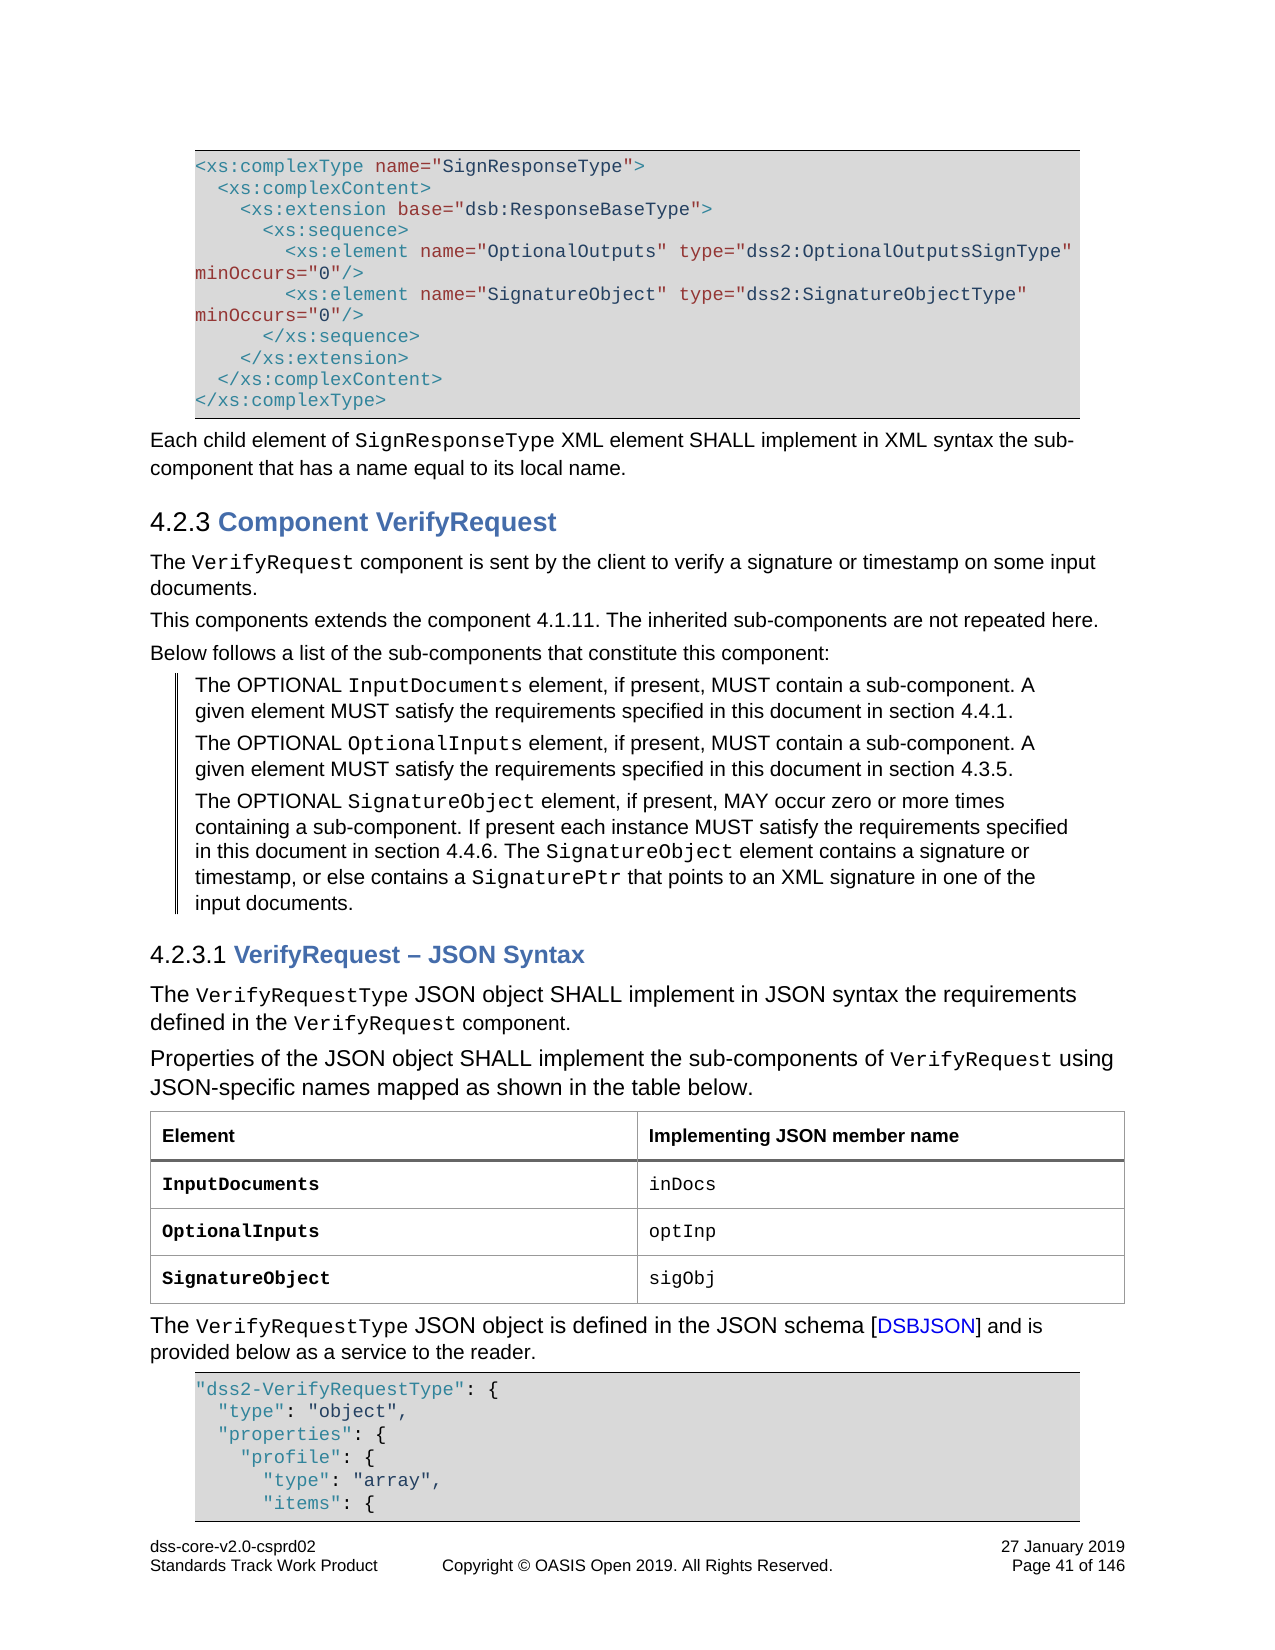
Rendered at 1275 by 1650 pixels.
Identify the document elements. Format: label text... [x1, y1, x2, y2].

text Each child element of SignResponseType XML element SHALL implement in XML syntax the sub-component that has a name equal to its local name. [150, 428, 1125, 479]
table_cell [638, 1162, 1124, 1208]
text Below follows a list of the sub-components that constitute this component: [150, 641, 1125, 664]
text Properties of the JSON object SHALL implement the sub-components of VerifyRequest using JSON-specific names mapped as shown in the table below. [150, 1044, 1125, 1101]
text "dss2-VerifyRequestType": { [195, 1373, 1080, 1395]
text <xs:extension base="dsb:ResponseBaseType"> [195, 192, 1080, 214]
text </xs:sequence> [195, 320, 1080, 341]
text The OPTIONAL SignatureObject element, if present, MAY occur zero or more times containing a sub-component. If present each instance MUST satisfy the requirements specified in this document in section SignatureObject. The SignatureObject element contains a signature or timestamp, or else contains a SignaturePtr that points to an XML signature in one of the input documents. [178, 789, 1080, 914]
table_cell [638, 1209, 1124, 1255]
text The VerifyRequestType JSON object is defined in the JSON schema [DSBJSON] and is provided below as a service to the reader. [150, 1312, 1125, 1364]
text This components extends the component RequestBase. The inherited sub-components are not repeated here. [150, 608, 1125, 632]
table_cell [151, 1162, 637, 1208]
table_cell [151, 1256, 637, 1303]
text The VerifyRequest component is sent by the client to verify a signature or timestamp on some input documents. [150, 550, 1125, 600]
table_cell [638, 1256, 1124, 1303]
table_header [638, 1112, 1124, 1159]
text <xs:element name="OptionalOutputs" type="dss2:OptionalOutputsSignType" minOccurs="0"/> [195, 235, 1080, 277]
text The OPTIONAL OptionalInputs element, if present, MUST contain a sub-component. A given element MUST satisfy the requirements specified in this document in section OptionalInputsVerify. [178, 731, 1080, 781]
text <xs:complexType name="SignResponseType"> [195, 151, 1080, 171]
text </xs:complexType> [195, 384, 1080, 418]
text The VerifyRequestType JSON object SHALL implement in JSON syntax the requirements defined in the VerifyRequest component. [150, 981, 1125, 1036]
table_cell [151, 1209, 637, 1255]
subtitle Component VerifyRequest [150, 506, 1125, 538]
text <xs:sequence> [195, 214, 1080, 235]
text </xs:extension> [195, 341, 1080, 362]
text The OPTIONAL InputDocuments element, if present, MUST contain a sub-component. A given element MUST satisfy the requirements specified in this document in section InputDocuments. [178, 673, 1080, 723]
text <xs:complexContent> [195, 171, 1080, 192]
subtitle VerifyRequest – JSON Syntax [150, 939, 1125, 968]
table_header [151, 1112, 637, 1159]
text <xs:element name="SignatureObject" type="dss2:SignatureObjectType" minOccurs="0"/> [195, 277, 1080, 320]
text "properties": { [195, 1418, 1080, 1441]
text "items": { [195, 1487, 1080, 1521]
text "profile": { [195, 1441, 1080, 1464]
text </xs:complexContent> [195, 362, 1080, 384]
text "type": "array", [195, 1464, 1080, 1487]
text "type": "object", [195, 1395, 1080, 1418]
